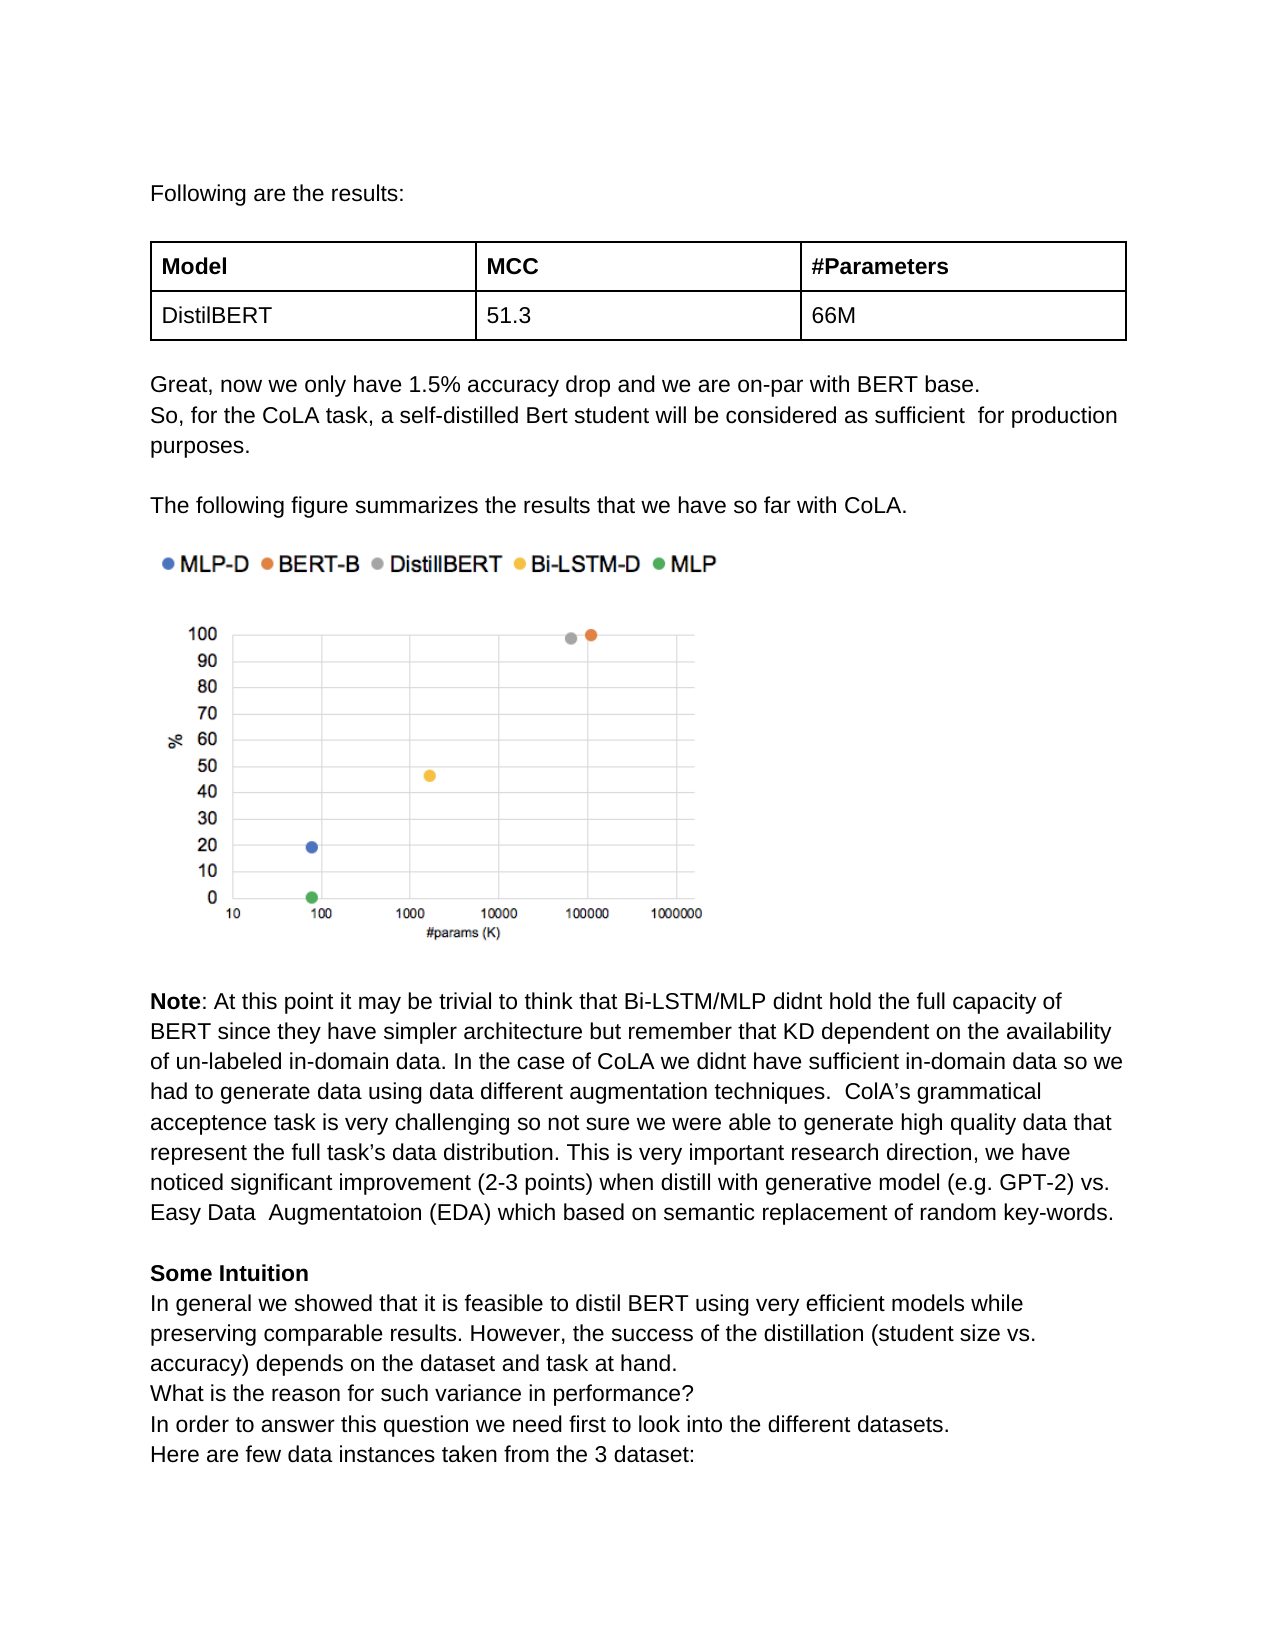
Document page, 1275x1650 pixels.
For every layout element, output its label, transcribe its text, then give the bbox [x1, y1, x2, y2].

text Great, now we only have 1.5% accuracy drop and we are on-par with BERT base. [150, 371, 1125, 398]
text In order to answer this question we need first to look into the different datasets. [150, 1411, 1125, 1437]
table_cell 66M [802, 292, 1125, 339]
text Following are the results: [150, 180, 1125, 207]
table_cell DistilBERT [152, 292, 475, 339]
text The following figure summarizes the results that we have so far with CoLA. [150, 492, 1125, 519]
table_header #Parameters [802, 243, 1125, 290]
table_header MCC [477, 243, 800, 290]
table_cell 51.3 [477, 292, 800, 339]
text Some Intuition [150, 1259, 1125, 1286]
picture [150, 552, 733, 954]
text Note: At this point it may be trivial to think that Bi-LSTM/MLP didnt hold the full capacity of BERT since they have simpler architecture but remember that KD dependent on the availability of un-labeled in-domain data. In the case of CoLA we didnt have sufficient in-domain data so we had to generate data using data different augmentation techniques. ColA’s grammatical acceptence task is very challenging so not sure we were able to generate high quality data that represent the full task’s data distribution. This is very important research direction, we have noticed significant improvement (2-3 points) when distill with generative model (e.g. GPT-2) vs. Easy Data Augmentatoion (EDA) which based on semantic replacement of random key-words. [150, 988, 1125, 1225]
table_header Model [152, 243, 475, 290]
text What is the reason for such variance in performance? [150, 1380, 1125, 1407]
text In general we showed that it is feasible to distil BERT using very efficient models while preserving comparable results. However, the success of the distillation (student size vs. accuracy) depends on the dataset and task at hand. [150, 1290, 1125, 1376]
text So, for the CoLA task, a self-distilled Bert student will be considered as sufficient for production purposes. [150, 402, 1125, 458]
text Here are few data instances taken from the 3 dataset: [150, 1441, 1125, 1467]
